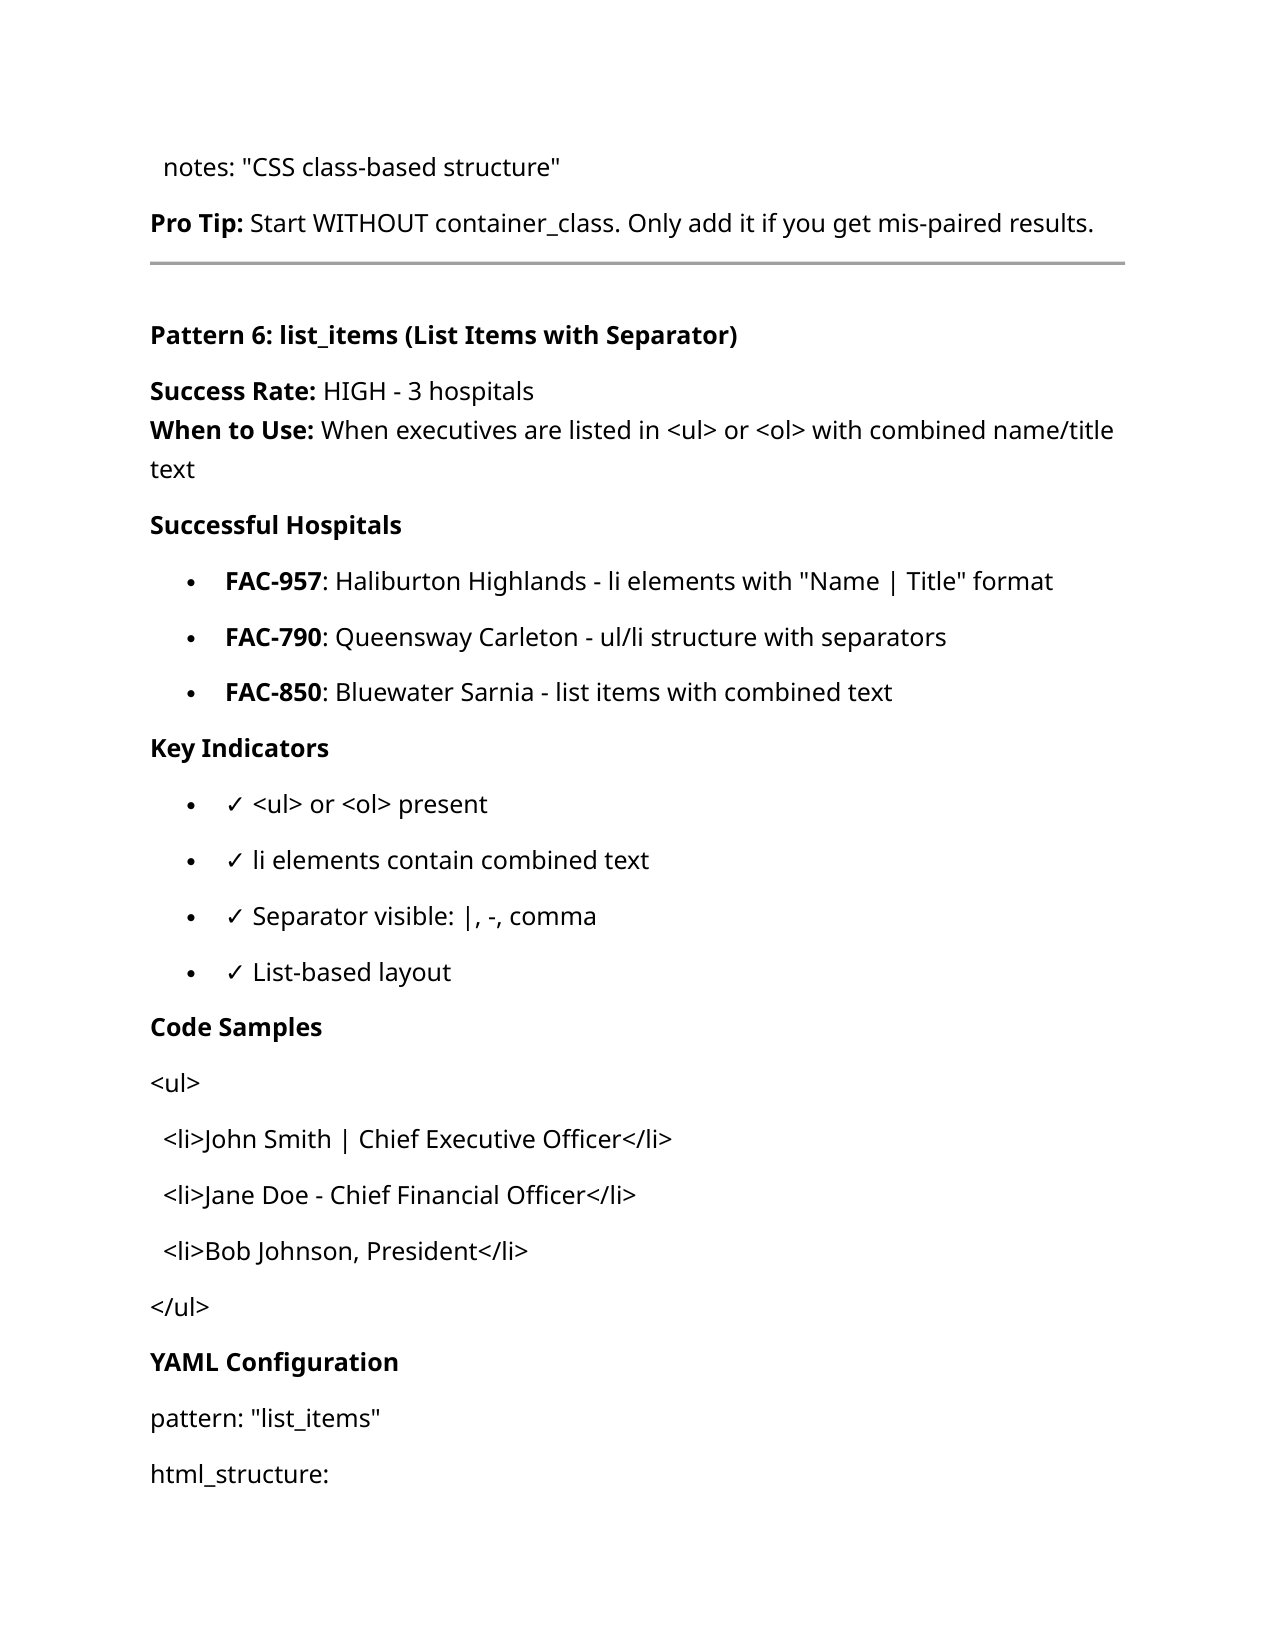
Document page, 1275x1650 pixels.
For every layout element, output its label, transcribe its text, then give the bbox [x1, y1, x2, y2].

text Code Samples [150, 1010, 1125, 1044]
list ✓ Separator visible: |, -, comma [187, 898, 1125, 932]
text Pro Tip: Start WITHOUT container_class. Only add it if you get mis-paired results. [150, 206, 1125, 240]
list ✓ <ul> or <ol> present [187, 787, 1125, 821]
text Success Rate: HIGH - 3 hospitals When to Use: When executives are listed in <ul> or <ol> with combined name/title text [150, 373, 1125, 486]
text Pattern 6: list_items (List Items with Separator) [150, 317, 1125, 352]
list ✓ List-based layout [187, 954, 1125, 988]
text notes: "CSS class-based structure" [150, 150, 1125, 184]
list FAC-957: Haliburton Highlands - li elements with "Name | Title" format [187, 563, 1125, 597]
list ✓ li elements contain combined text [187, 842, 1125, 877]
text Key Indicators [150, 731, 1125, 765]
text pattern: "list_items" [150, 1401, 1125, 1435]
text <li>Jane Doe - Chief Financial Officer</li> [150, 1177, 1125, 1212]
text <li>John Smith | Chief Executive Officer</li> [150, 1122, 1125, 1156]
text <ul> [150, 1066, 1125, 1100]
text </ul> [150, 1289, 1125, 1323]
list FAC-790: Queensway Carleton - ul/li structure with separators [187, 619, 1125, 653]
text <li>Bob Johnson, President</li> [150, 1233, 1125, 1267]
text YAML Configuration [150, 1345, 1125, 1379]
text html_structure: [150, 1457, 1125, 1491]
list FAC-850: Bluewater Sarnia - list items with combined text [187, 675, 1125, 709]
text Successful Hospitals [150, 507, 1125, 542]
